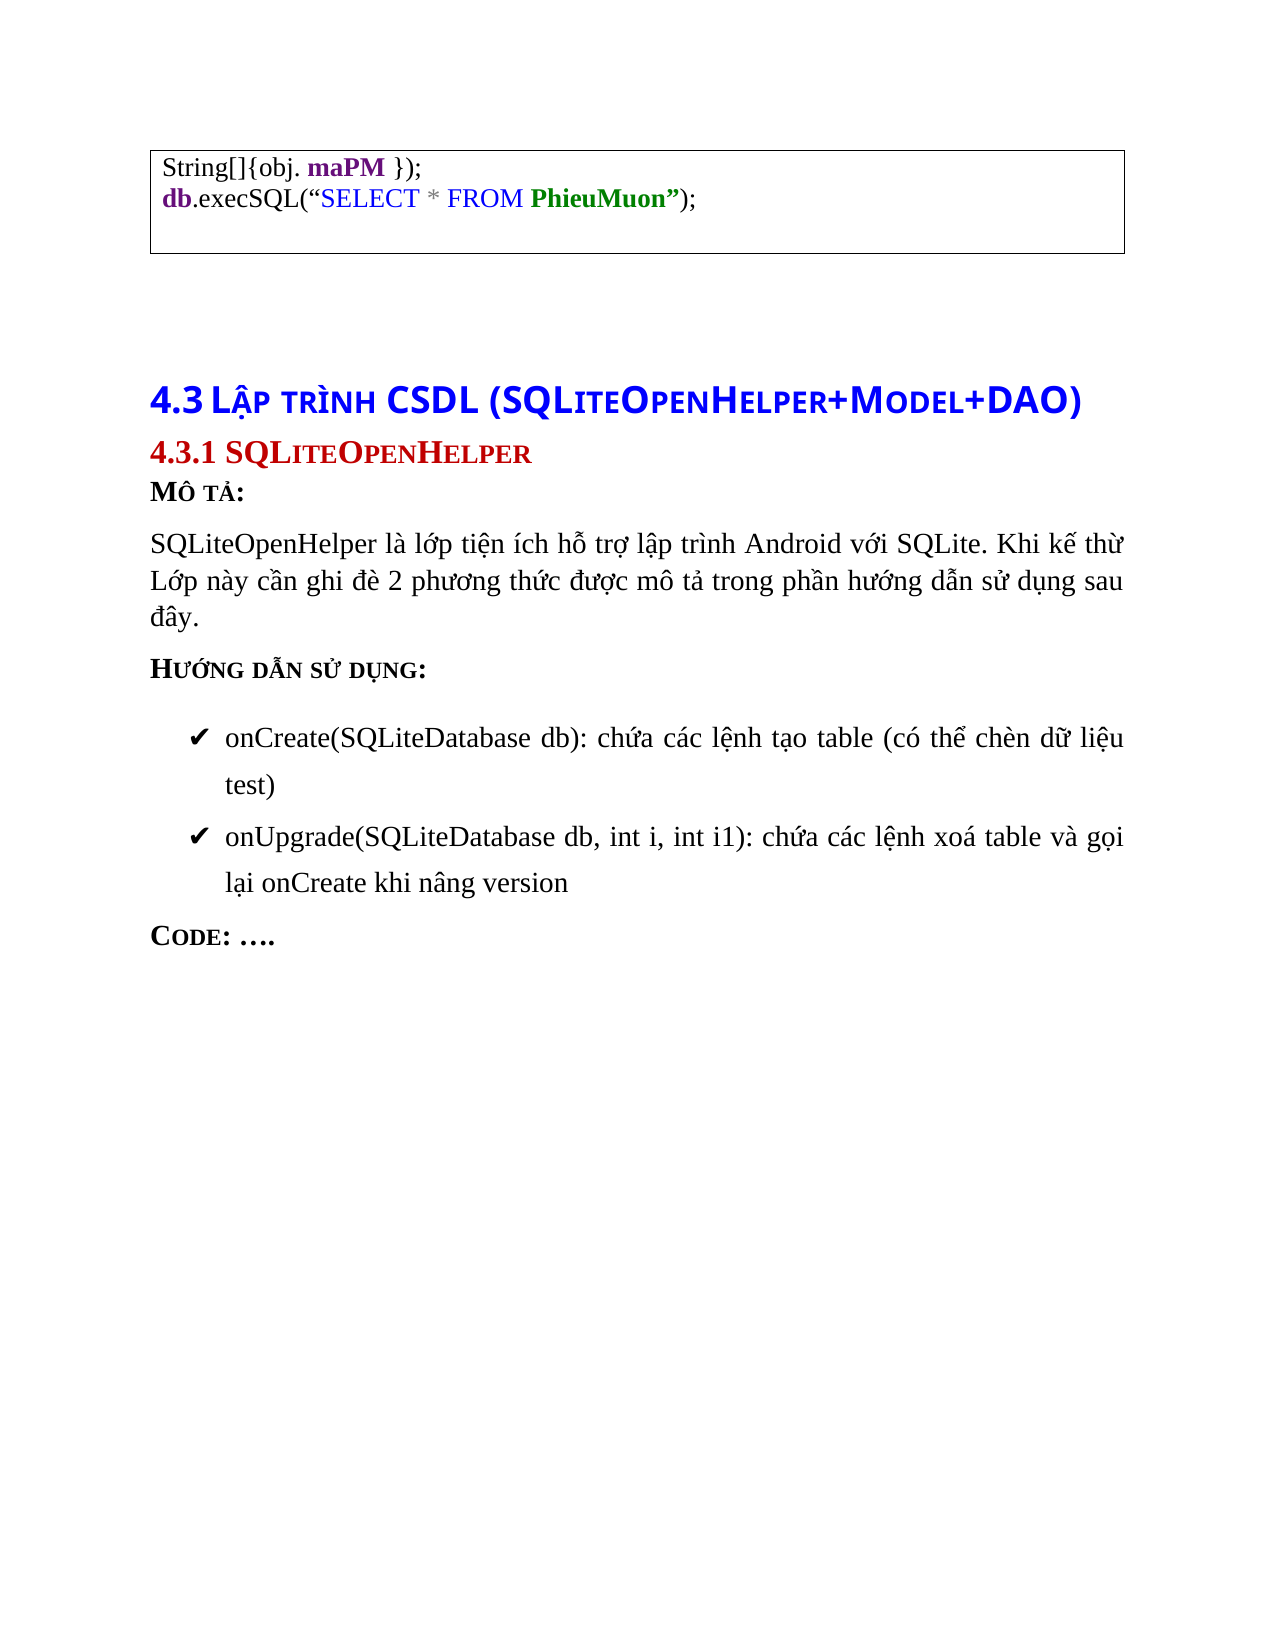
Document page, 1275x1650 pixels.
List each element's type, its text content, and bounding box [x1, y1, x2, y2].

list onCreate(SQLiteDatabase db): chứa các lệnh tạo table (có thể chèn dữ liệu test) [187, 704, 1125, 800]
list onUpgrade(SQLiteDatabase db, int i, int i1): chứa các lệnh xoá table và gọi lại onCreate khi nâng version [187, 803, 1125, 899]
text SQLiteOpenHelper là lớp tiện ích hỗ trợ lập trình Android với SQLite. Khi kế thừ Lớp này cần ghi đè 2 phương thức được mô tả trong phần hướng dẫn sử dụng sau đây. [150, 526, 1125, 632]
text Code: …. [150, 918, 1125, 952]
subtitle SQLiteOpenHelper [150, 432, 1125, 471]
text Hướng dẫn sử dụng: [150, 652, 1125, 685]
text Mô tả: [150, 474, 1125, 507]
subtitle Lập trình CSDL (SQLiteOpenHelper+Model+DAO) [150, 373, 1125, 424]
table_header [151, 151, 1124, 253]
